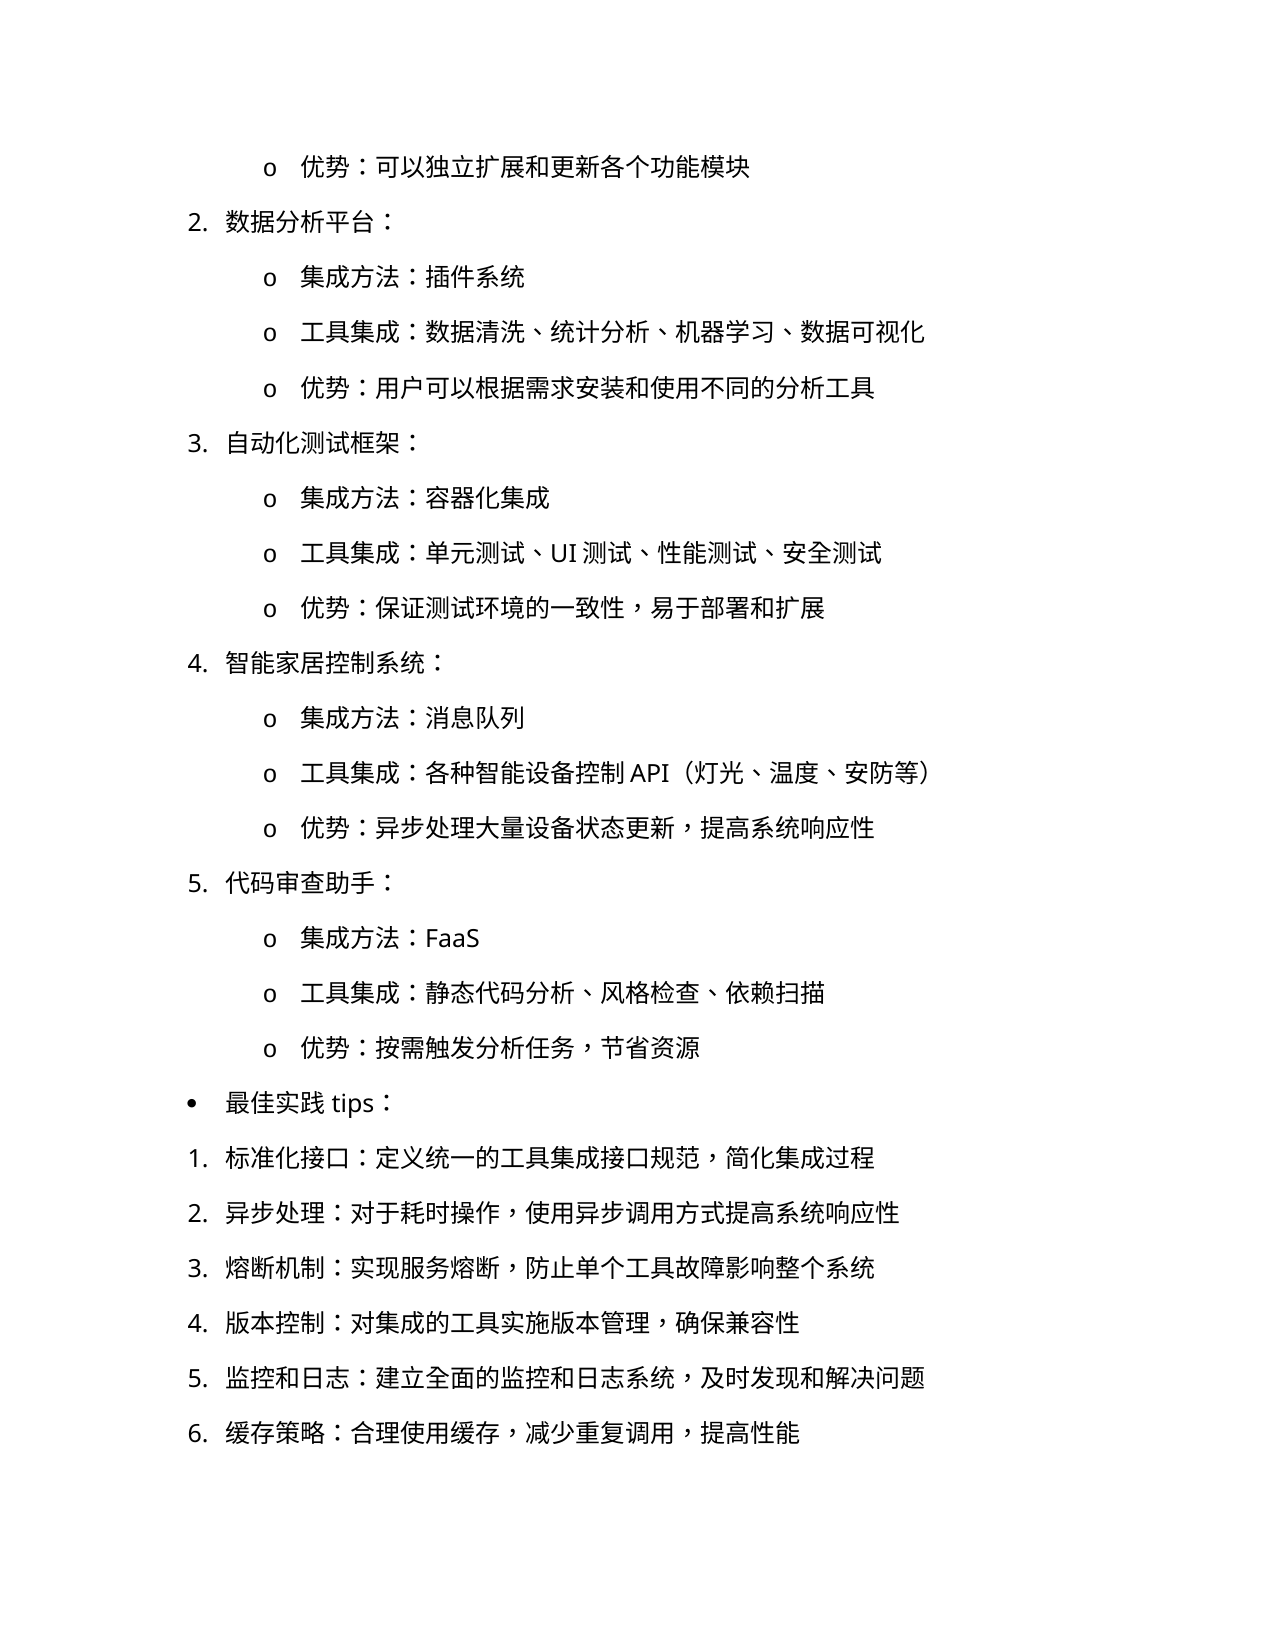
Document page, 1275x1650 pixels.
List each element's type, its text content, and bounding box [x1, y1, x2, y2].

list 优势：按需触发分析任务，节省资源 [262, 1031, 1125, 1065]
list 优势：保证测试环境的一致性，易于部署和扩展 [262, 590, 1125, 625]
list 智能家居控制系统： [187, 646, 1125, 679]
list 异步处理：对于耗时操作，使用异步调用方式提高系统响应性 [187, 1196, 1125, 1230]
list 熔断机制：实现服务熔断，防止单个工具故障影响整个系统 [187, 1251, 1125, 1285]
list 标准化接口：定义统一的工具集成接口规范，简化集成过程 [187, 1141, 1125, 1175]
list 最佳实践 tips： [187, 1086, 1125, 1120]
list 版本控制：对集成的工具实施版本管理，确保兼容性 [187, 1306, 1125, 1339]
list 优势：异步处理大量设备状态更新，提高系统响应性 [262, 811, 1125, 845]
list 工具集成：各种智能设备控制API（灯光、温度、安防等） [262, 756, 1125, 790]
list 集成方法：容器化集成 [262, 480, 1125, 514]
list 优势：可以独立扩展和更新各个功能模块 [262, 150, 1125, 184]
list 优势：用户可以根据需求安装和使用不同的分析工具 [262, 370, 1125, 404]
list 监控和日志：建立全面的监控和日志系统，及时发现和解决问题 [187, 1360, 1125, 1394]
list 代码审查助手： [187, 866, 1125, 900]
list 数据分析平台： [187, 205, 1125, 239]
list 缓存策略：合理使用缓存，减少重复调用，提高性能 [187, 1415, 1125, 1449]
list 工具集成：静态代码分析、风格检查、依赖扫描 [262, 976, 1125, 1010]
list 工具集成：数据清洗、统计分析、机器学习、数据可视化 [262, 315, 1125, 349]
list 集成方法：FaaS [262, 921, 1125, 955]
list 集成方法：插件系统 [262, 260, 1125, 294]
list 工具集成：单元测试、UI测试、性能测试、安全测试 [262, 535, 1125, 569]
list 自动化测试框架： [187, 425, 1125, 459]
list 集成方法：消息队列 [262, 700, 1125, 735]
